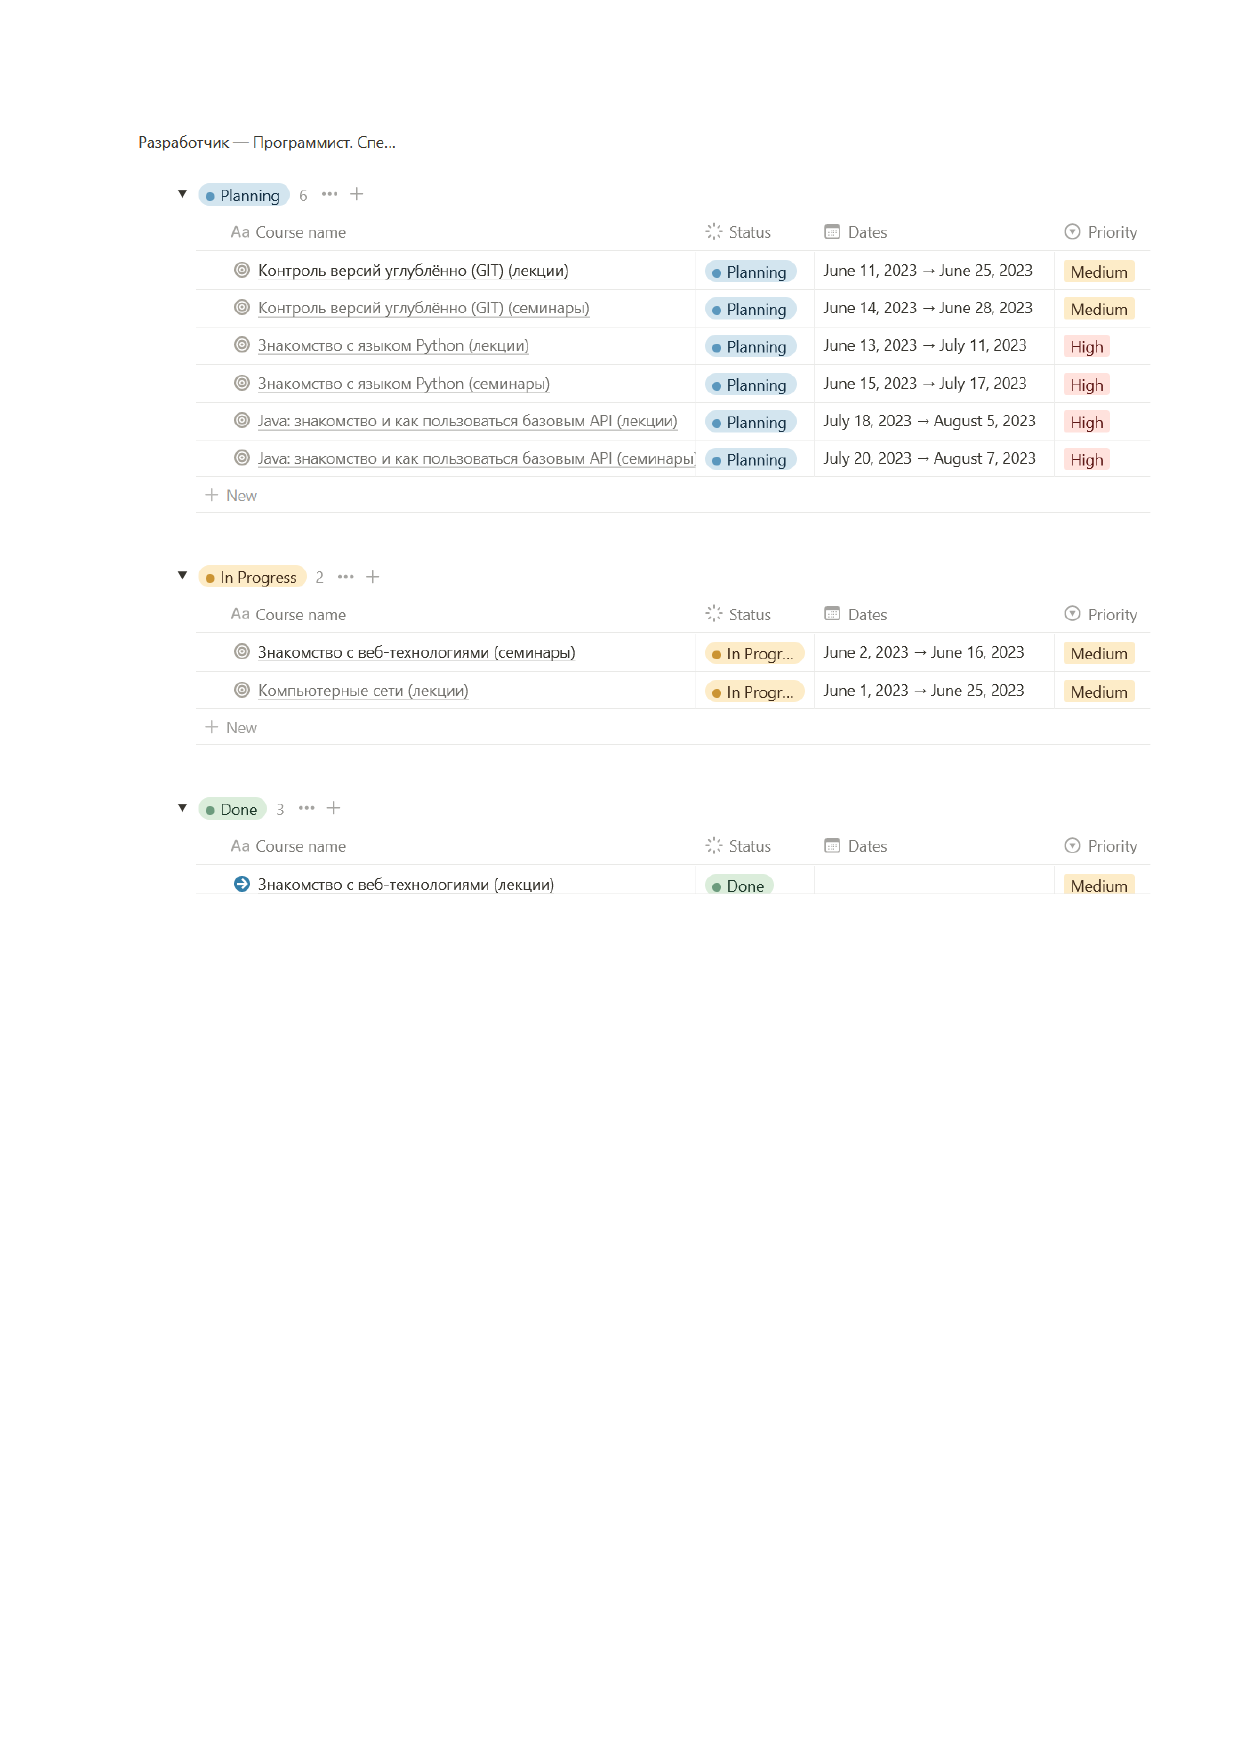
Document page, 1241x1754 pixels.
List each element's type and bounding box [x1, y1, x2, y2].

picture [132, 118, 1151, 920]
